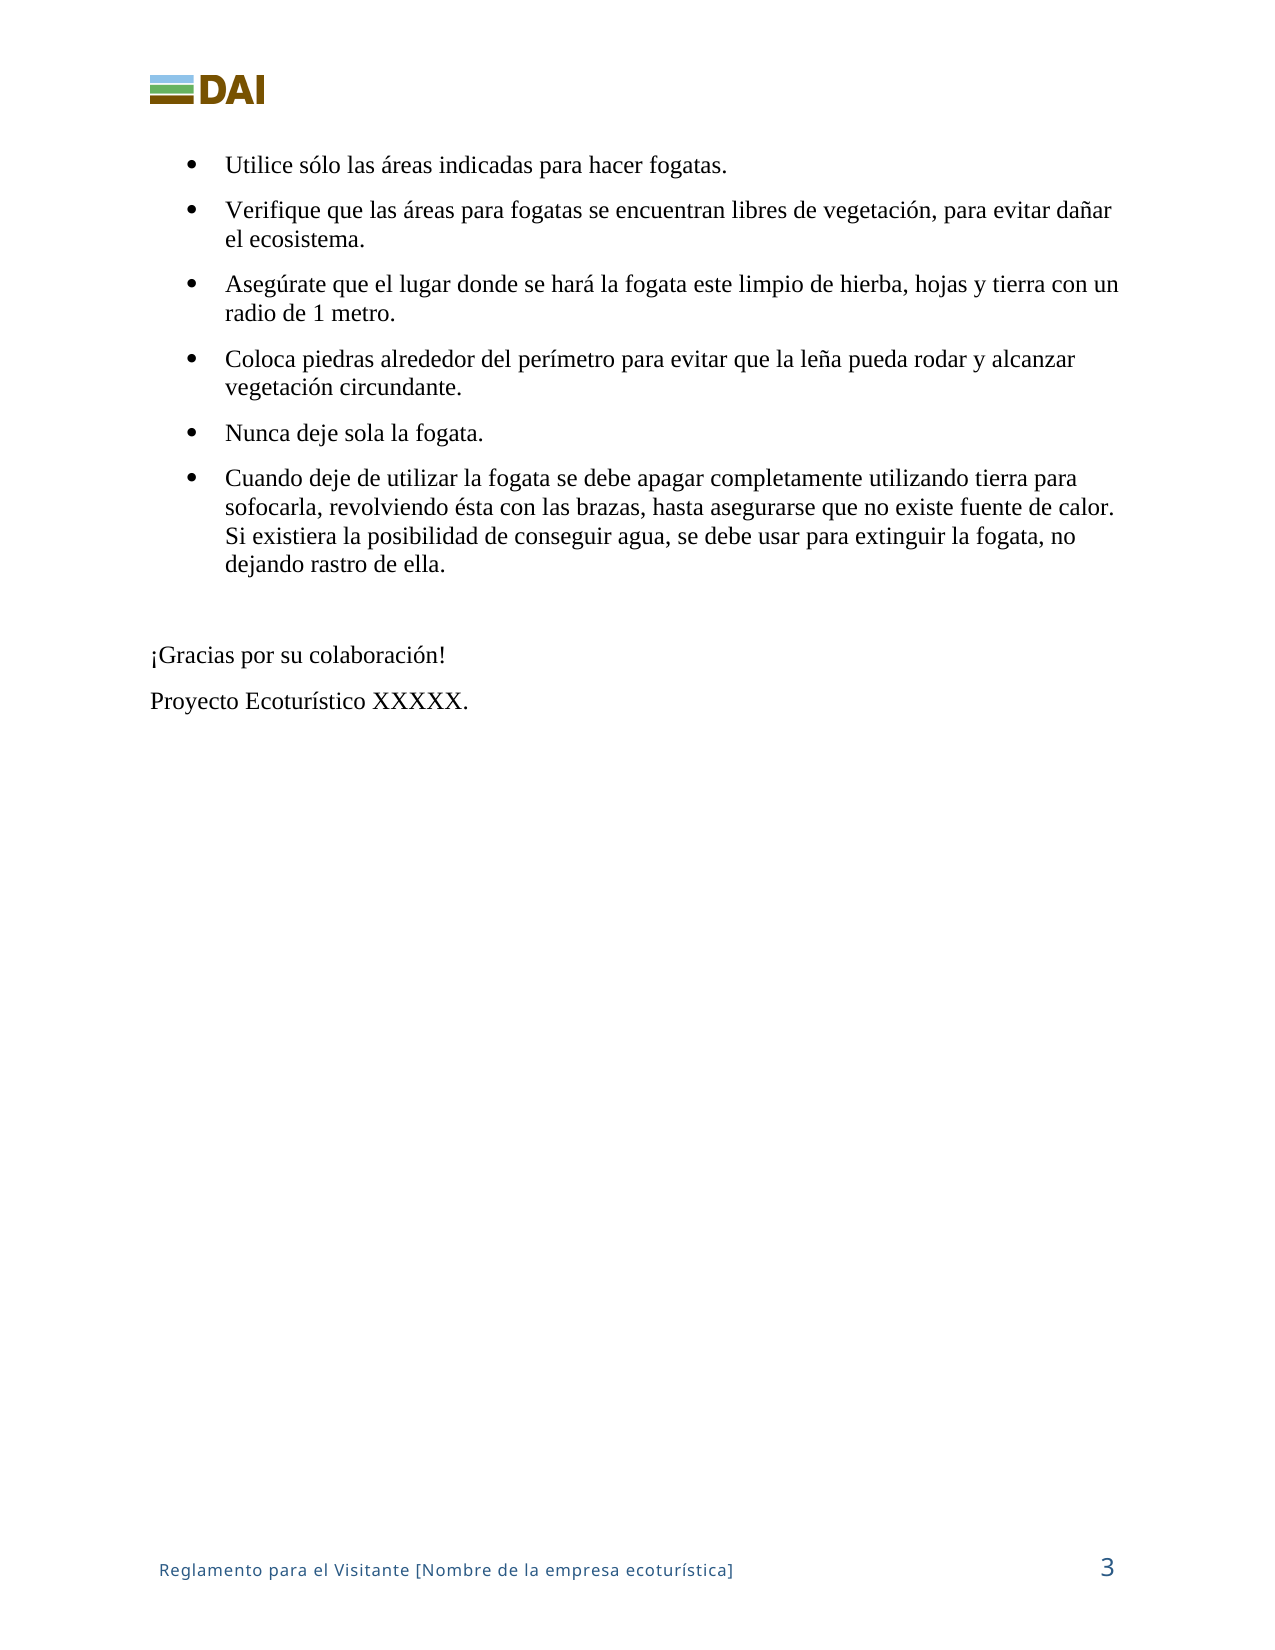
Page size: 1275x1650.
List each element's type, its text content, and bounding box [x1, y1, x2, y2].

list Coloca piedras alrededor del perímetro para evitar que la leña pueda rodar y alcanzar vegetación circundante. [187, 344, 1125, 401]
text ¡Gracias por su colaboración! [150, 640, 1125, 669]
text Proyecto Ecoturístico XXXXX. [150, 686, 1125, 714]
list Nunca deje sola la fogata. [187, 418, 1125, 447]
list Utilice sólo las áreas indicadas para hacer fogatas. [187, 150, 1125, 179]
list Cuando deje de utilizar la fogata se debe apagar completamente utilizando tierra para sofocarla, revolviendo ésta con las brazas, hasta asegurarse que no existe fuente de calor. Si existiera la posibilidad de conseguir agua, se debe usar para extinguir la fogata, no dejando rastro de ella. [187, 463, 1125, 578]
picture [150, 75, 264, 104]
list Asegúrate que el lugar donde se hará la fogata este limpio de hierba, hojas y tierra con un radio de 1 metro. [187, 269, 1125, 327]
list Verifique que las áreas para fogatas se encuentran libres de vegetación, para evitar dañar el ecosistema. [187, 195, 1125, 253]
